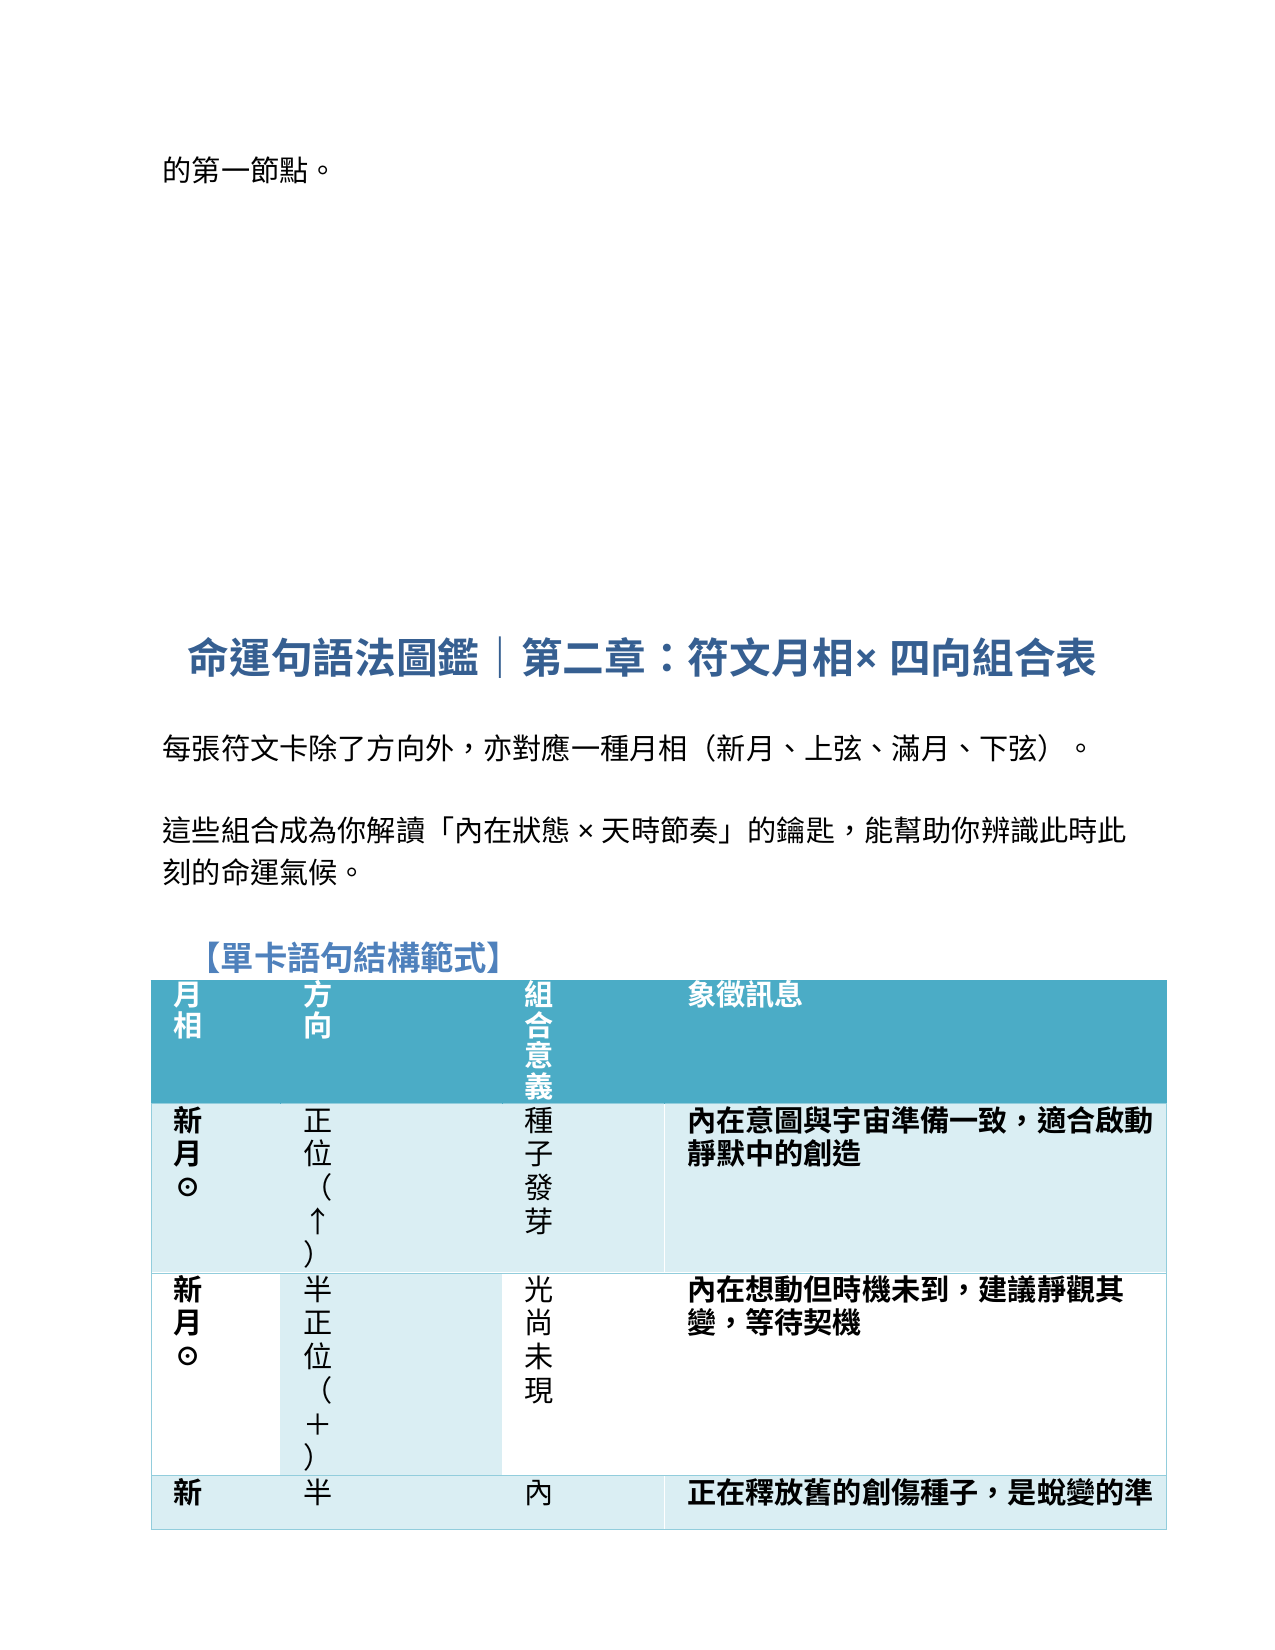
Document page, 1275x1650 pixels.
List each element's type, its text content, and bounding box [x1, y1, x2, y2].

table_cell 種子發芽 [502, 1104, 664, 1272]
subtitle 命運句語法圖鑑｜第二章：符文月相× 四向組合表 [187, 625, 1127, 686]
table_cell 內潛釋放 [502, 1476, 664, 1529]
table_header 象徵訊息 [665, 981, 1166, 1103]
text 這些組合成為你解讀「內在狀態 × 天時節奏」的鑰匙，能幫助你辨識此時此刻的命運氣候。 [162, 807, 1127, 892]
table_header 方向 [281, 981, 502, 1103]
table_header 組合意義 [503, 981, 664, 1103]
subtitle 【單卡語句結構範式】 [187, 932, 1127, 980]
table_cell 正位（↑） [280, 1104, 502, 1272]
table_cell 新月☉ [152, 1476, 280, 1529]
table_cell 內在想動但時機未到，建議靜觀其變，等待契機 [665, 1274, 1166, 1475]
table_cell 光尚未現 [502, 1274, 664, 1475]
table_header 月相 [152, 981, 280, 1103]
table_cell 正在釋放舊的創傷種子，是蛻變的準備期 [665, 1476, 1166, 1529]
table_cell 內在意圖與宇宙準備一致，適合啟動靜默中的創造 [665, 1104, 1166, 1272]
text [162, 148, 1127, 190]
table_cell 半逆位（—） [280, 1476, 502, 1529]
text 每張符文卡除了方向外，亦對應一種月相（新月、上弦、滿月、下弦）。 [162, 726, 1127, 768]
table_cell 新月☉ [152, 1274, 280, 1475]
table_cell 新月☉ [152, 1104, 280, 1272]
table_cell 半正位（＋） [280, 1274, 502, 1475]
